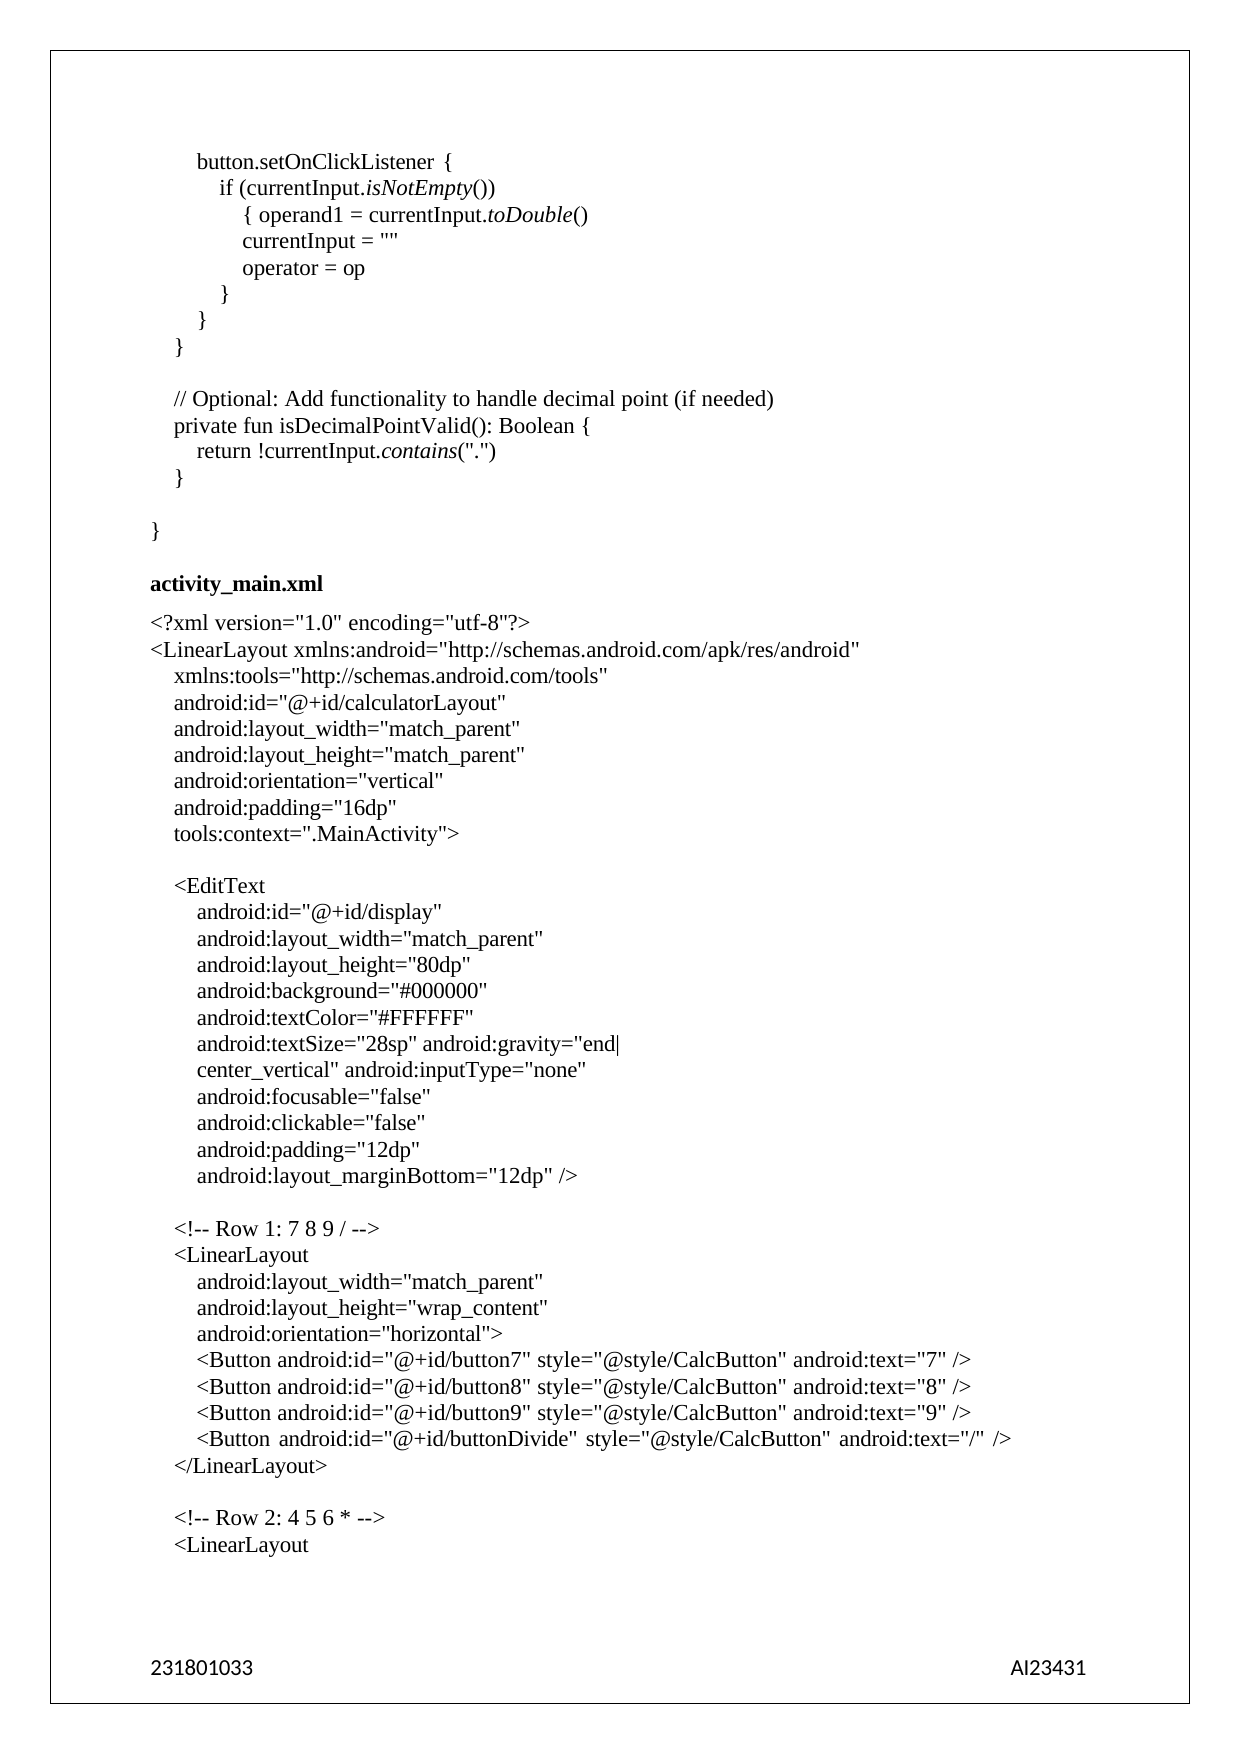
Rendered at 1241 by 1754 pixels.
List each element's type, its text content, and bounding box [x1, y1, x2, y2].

text } [150, 517, 1166, 544]
text if (currentInput.isNotEmpty()) { operand1 = currentInput.toDouble() currentInput = "" [219, 174, 595, 253]
text <?xml version="1.0" encoding="utf-8"?> [150, 609, 1166, 636]
text } [219, 280, 1166, 306]
text button.setOnClickListener { [197, 148, 1166, 174]
text return !currentInput.contains(".") [197, 438, 1166, 464]
text operator = op [242, 254, 1166, 280]
text <EditText android:id="@+id/display" [173, 872, 507, 925]
text } [173, 333, 1166, 359]
text <LinearLayout xmlns:android="http://schemas.android.com/apk/res/android" xmlns:tools="http://schemas.android.com/tools" android:id="@+id/calculatorLayout" android:layout_width="match_parent" android:layout_height="match_parent" [150, 636, 860, 768]
text android:orientation="vertical" android:padding="16dp" tools:context=".MainActivity"> [173, 768, 507, 847]
text } [197, 306, 1166, 333]
text <!-- Row 2: 4 5 6 * --> [173, 1505, 1166, 1531]
subtitle activity_main.xml [150, 570, 1166, 596]
text <Button android:id="@+id/buttonDivide" style="@style/CalcButton" android:text="/" /> [196, 1426, 1166, 1452]
text } [173, 464, 1166, 491]
text <Button android:id="@+id/button9" style="@style/CalcButton" android:text="9" /> [196, 1399, 1166, 1426]
text // Optional: Add functionality to handle decimal point (if needed) private fun isDecimalPointValid(): Boolean { [173, 385, 782, 438]
text <LinearLayout android:layout_width="match_parent" android:layout_height="wrap_content" android:orientation="horizontal"> [173, 1241, 646, 1347]
text <Button android:id="@+id/button7" style="@style/CalcButton" android:text="7" /> [196, 1347, 1166, 1373]
text </LinearLayout> [173, 1452, 1166, 1478]
text <LinearLayout [173, 1531, 1166, 1557]
text <Button android:id="@+id/button8" style="@style/CalcButton" android:text="8" /> [196, 1373, 1166, 1399]
text <!-- Row 1: 7 8 9 / --> [173, 1215, 1166, 1241]
text android:layout_width="match_parent" android:layout_height="80dp" android:background="#000000" android:textColor="#FFFFFF" android:textSize="28sp" android:gravity="end|center_vertical" android:inputType="none" android:focusable="false" android:clickable="false" android:padding="12dp" android:layout_marginBottom="12dp" /> [197, 925, 646, 1188]
